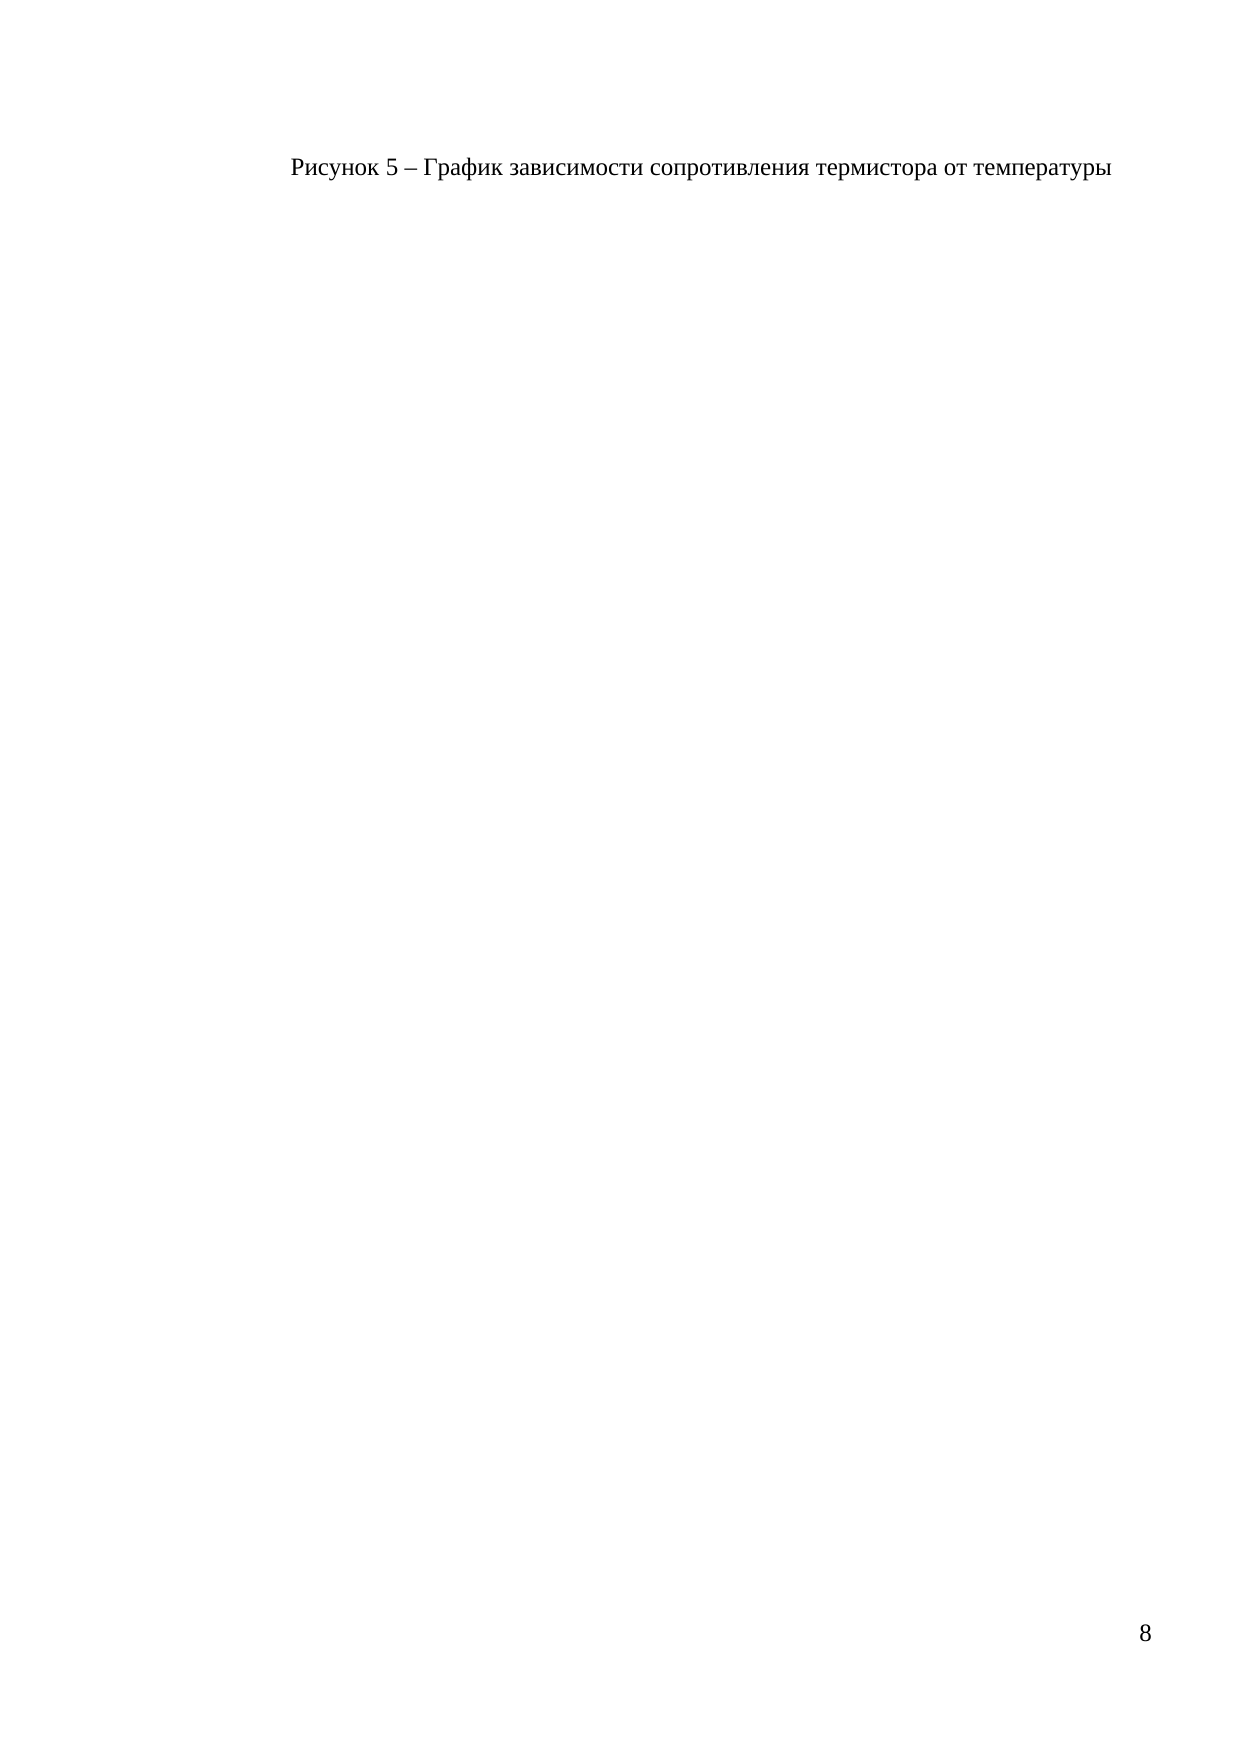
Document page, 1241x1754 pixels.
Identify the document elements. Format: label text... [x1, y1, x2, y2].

text Рисунок 5 – График зависимости сопротивления термистора от температуры [177, 152, 1152, 180]
